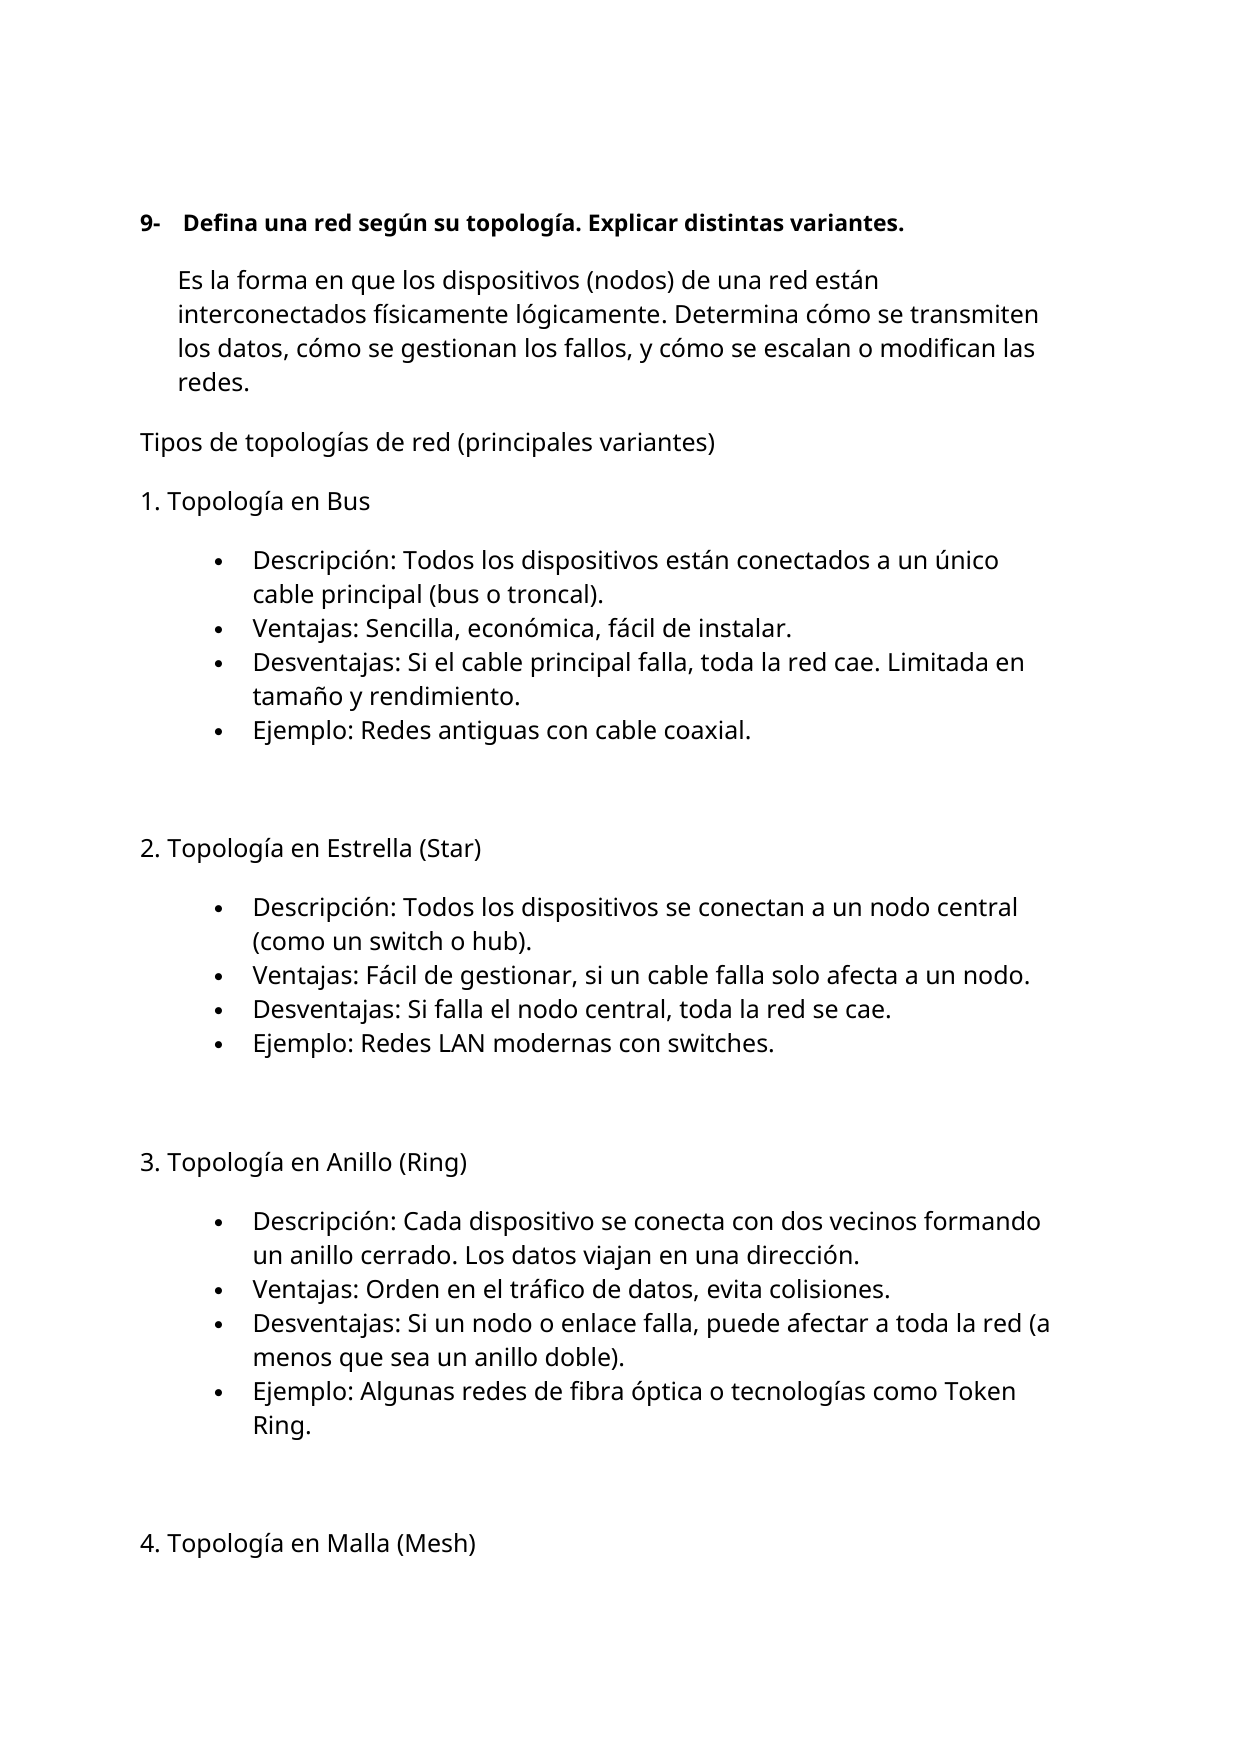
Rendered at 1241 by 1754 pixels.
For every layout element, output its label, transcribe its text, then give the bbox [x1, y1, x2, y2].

text 2. Topología en Estrella (Star) [140, 831, 1063, 865]
list Descripción: Cada dispositivo se conecta con dos vecinos formando un anillo cerrado. Los datos viajan en una dirección. [215, 1203, 1063, 1271]
text 4. Topología en Malla (Mesh) [140, 1526, 1063, 1560]
text Es la forma en que los dispositivos (nodos) de una red están interconectados físicamente lógicamente. Determina cómo se transmiten los datos, cómo se gestionan los fallos, y cómo se escalan o modifican las redes. [177, 263, 1063, 399]
list Ejemplo: Redes LAN modernas con switches. [215, 1026, 1063, 1060]
list Descripción: Todos los dispositivos están conectados a un único cable principal (bus o troncal). [215, 542, 1063, 610]
list Desventajas: Si un nodo o enlace falla, puede afectar a toda la red (a menos que sea un anillo doble). [215, 1305, 1063, 1373]
list Ejemplo: Algunas redes de fibra óptica o tecnologías como Token Ring. [215, 1373, 1063, 1442]
list Ventajas: Sencilla, económica, fácil de instalar. [215, 610, 1063, 644]
list Ejemplo: Redes antiguas con cable coaxial. [215, 713, 1063, 747]
list Desventajas: Si el cable principal falla, toda la red cae. Limitada en tamaño y rendimiento. [215, 644, 1063, 713]
list Ventajas: Fácil de gestionar, si un cable falla solo afecta a un nodo. [215, 958, 1063, 992]
list Desventajas: Si falla el nodo central, toda la red se cae. [215, 992, 1063, 1026]
text 3. Topología en Anillo (Ring) [140, 1144, 1063, 1178]
text 9- Defina una red según su topología. Explicar distintas variantes. [140, 207, 1063, 238]
list Ventajas: Orden en el tráfico de datos, evita colisiones. [215, 1271, 1063, 1305]
text Tipos de topologías de red (principales variantes) [140, 424, 1063, 458]
text 1. Topología en Bus [140, 483, 1063, 517]
list Descripción: Todos los dispositivos se conectan a un nodo central (como un switch o hub). [215, 890, 1063, 958]
